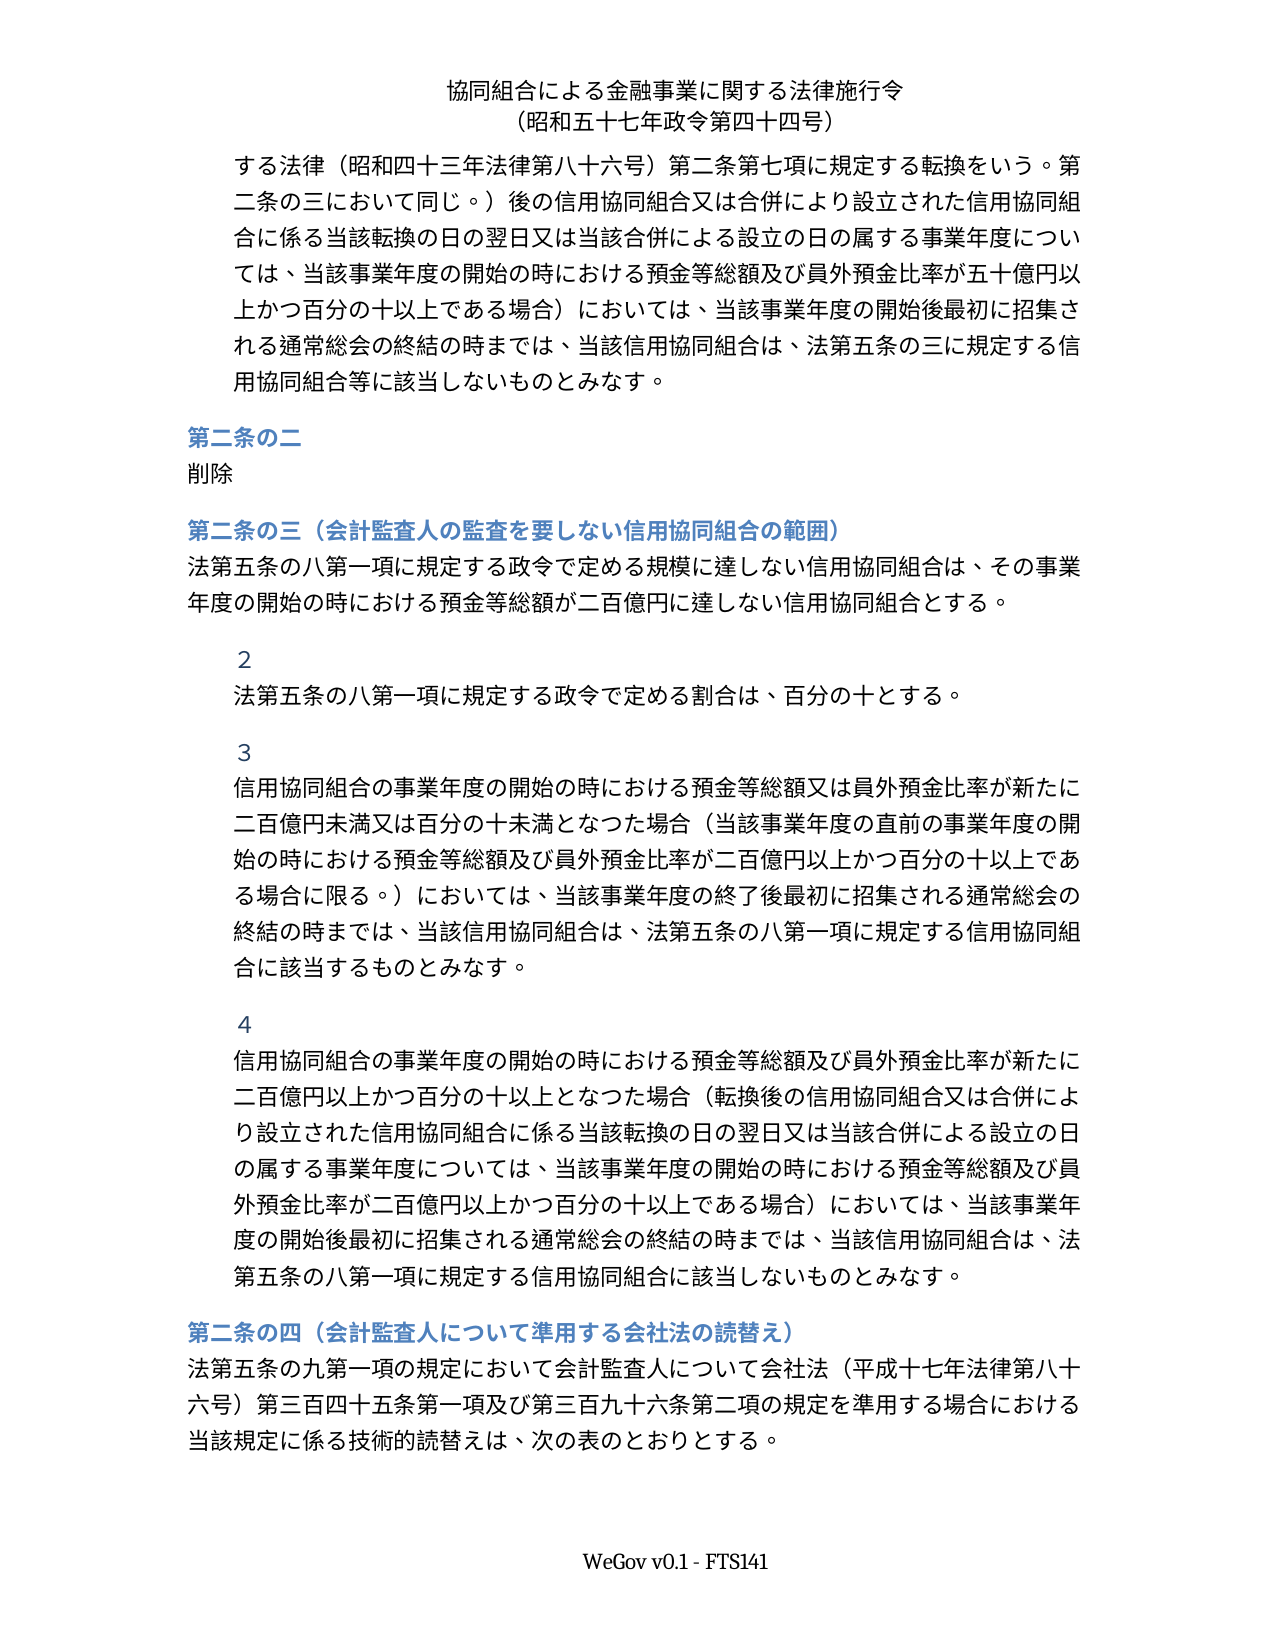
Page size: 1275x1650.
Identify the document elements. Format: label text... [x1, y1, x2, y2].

text 法第五条の九第一項の規定において会計監査人について会社法（平成十七年法律第八十六号）第三百四十五条第一項及び第三百九十六条第二項の規定を準用する場合における当該規定に係る技術的読替えは、次の表のとおりとする。 [187, 1353, 1087, 1456]
text 削除 [187, 458, 1087, 489]
subtitle ２ [233, 644, 1087, 675]
subtitle 第二条の四（会計監査人について準用する会社法の読替え） [187, 1317, 1087, 1348]
subtitle 第二条の三（会計監査人の監査を要しない信用協同組合の範囲） [187, 515, 1087, 546]
text 信用協同組合の事業年度の開始の時における預金等総額又は員外預金比率が新たに二百億円未満又は百分の十未満となつた場合（当該事業年度の直前の事業年度の開始の時における預金等総額及び員外預金比率が二百億円以上かつ百分の十以上である場合に限る。）においては、当該事業年度の終了後最初に招集される通常総会の終結の時までは、当該信用協同組合は、法第五条の八第一項に規定する信用協同組合に該当するものとみなす。 [233, 772, 1087, 983]
subtitle ４ [233, 1009, 1087, 1040]
subtitle ３ [233, 736, 1087, 768]
text 法第五条の八第一項に規定する政令で定める規模に達しない信用協同組合は、その事業年度の開始の時における預金等総額が二百億円に達しない信用協同組合とする。 [187, 551, 1087, 618]
text 信用協同組合の事業年度の開始の時における預金等総額及び員外預金比率が新たに二百億円以上かつ百分の十以上となつた場合（転換後の信用協同組合又は合併により設立された信用協同組合に係る当該転換の日の翌日又は当該合併による設立の日の属する事業年度については、当該事業年度の開始の時における預金等総額及び員外預金比率が二百億円以上かつ百分の十以上である場合）においては、当該事業年度の開始後最初に招集される通常総会の終結の時までは、当該信用協同組合は、法第五条の八第一項に規定する信用協同組合に該当しないものとみなす。 [233, 1045, 1087, 1292]
subtitle 第二条の二 [187, 422, 1087, 454]
text 法第五条の八第一項に規定する政令で定める割合は、百分の十とする。 [233, 680, 1087, 711]
